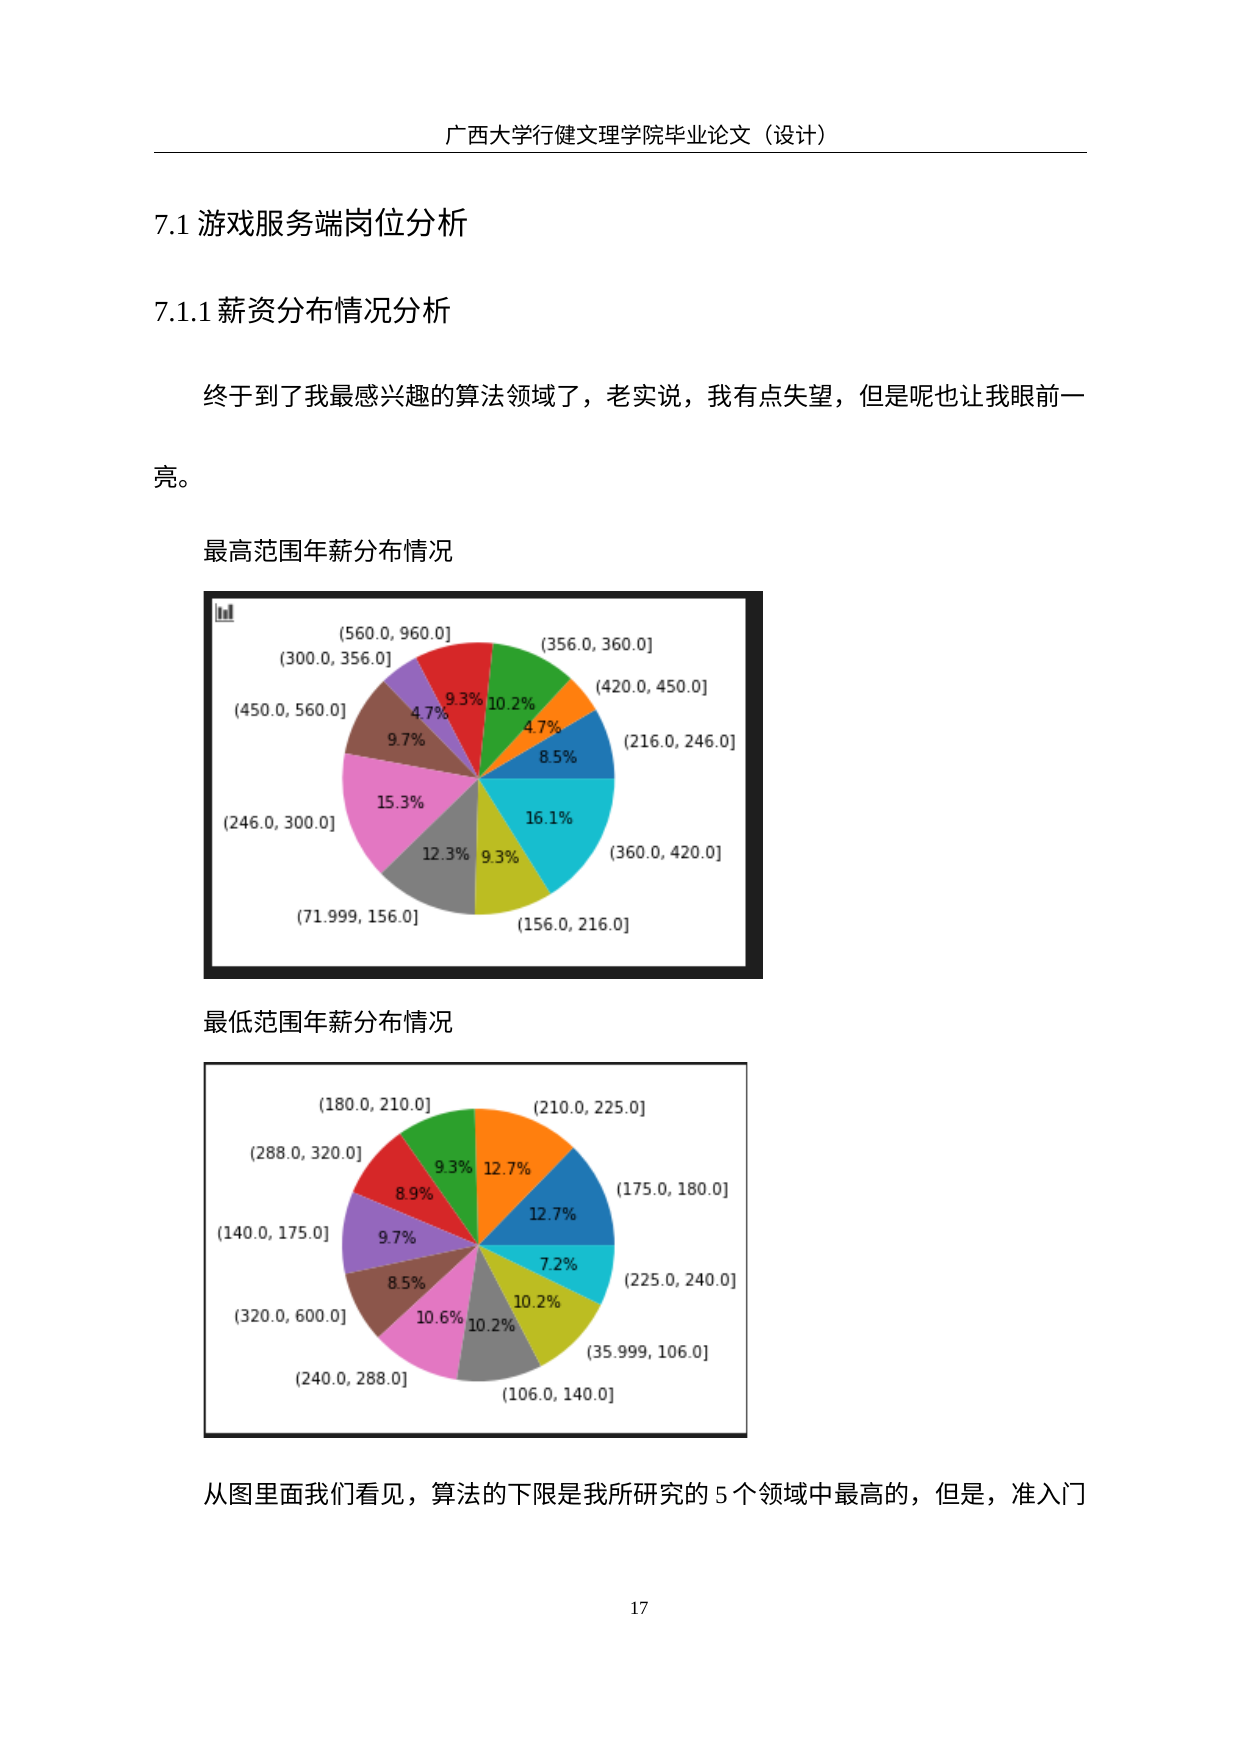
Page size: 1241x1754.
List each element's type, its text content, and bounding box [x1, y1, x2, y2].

text 终于到了我最感兴趣的算法领域了，老实说，我有点失望，但是呢也让我眼前一亮。 [153, 362, 1087, 508]
picture [203, 591, 763, 979]
text 最高范围年薪分布情况 [153, 517, 1087, 582]
subtitle 7.1.1薪资分布情况分析 [153, 276, 1087, 341]
picture [203, 1062, 748, 1438]
subtitle 7.1 游戏服务端岗位分析 [153, 188, 1087, 253]
text 最低范围年薪分布情况 [153, 988, 1087, 1053]
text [153, 1460, 1087, 1525]
